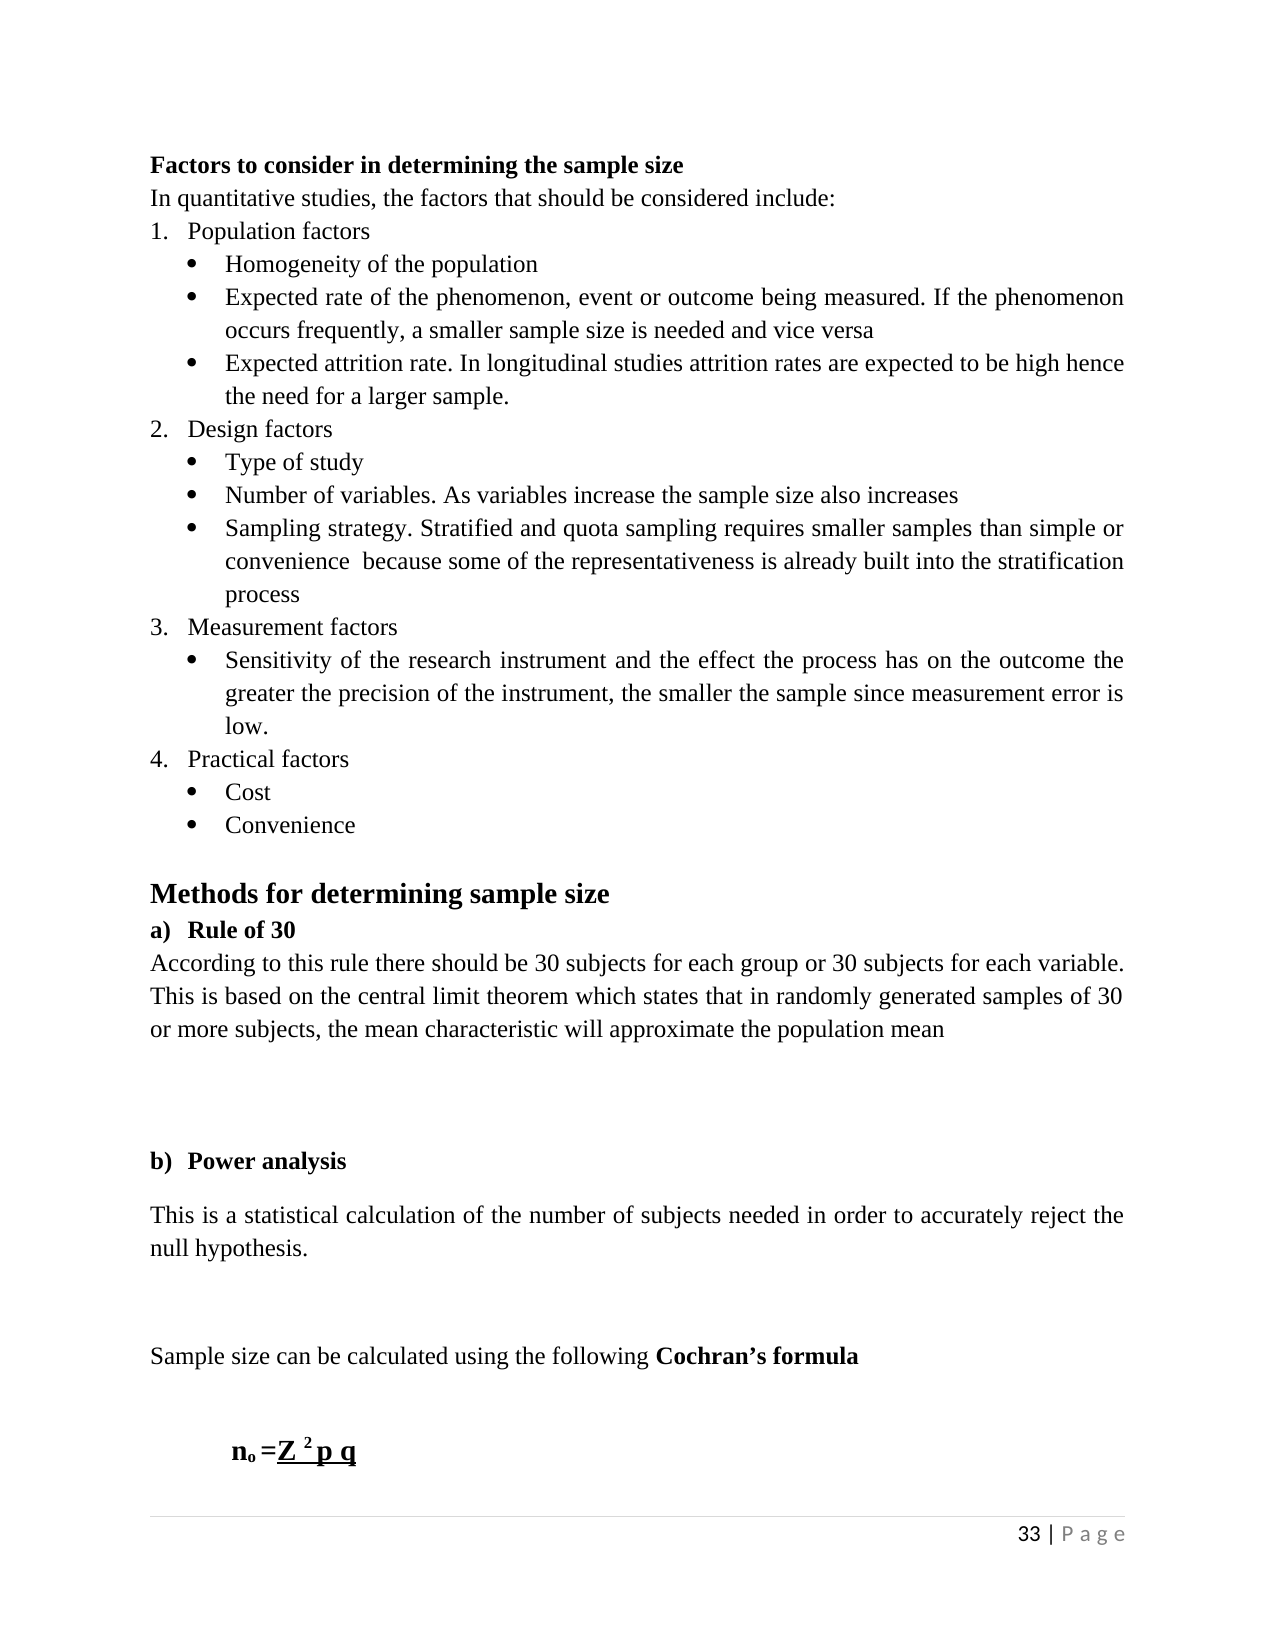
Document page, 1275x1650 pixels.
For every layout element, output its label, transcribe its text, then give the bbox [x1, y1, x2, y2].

list Factors to consider in determining the sample size [150, 150, 1125, 179]
list Expected attrition rate. In longitudinal studies attrition rates are expected to be high hence the need for a larger sample. [187, 348, 1125, 410]
list Power analysis [150, 1146, 1125, 1175]
list Type of study [187, 447, 1125, 476]
text This is a statistical calculation of the number of subjects needed in order to accurately reject the null hypothesis. [150, 1200, 1125, 1262]
list Sampling strategy. Stratified and quota sampling requires smaller samples than simple or convenience because some of the representativeness is already built into the stratification process [187, 513, 1125, 608]
list Rule of 30 [150, 915, 1125, 944]
list Design factors [150, 414, 1125, 443]
list Sensitivity of the research instrument and the effect the process has on the outcome the greater the precision of the instrument, the smaller the sample since measurement error is low. [187, 645, 1125, 740]
list Measurement factors [150, 612, 1125, 641]
list Convenience [187, 810, 1125, 839]
list Practical factors [150, 744, 1125, 773]
list In quantitative studies, the factors that should be considered include: [150, 183, 1125, 212]
list Homogeneity of the population [187, 249, 1125, 278]
list no =Z 2 p q [231, 1433, 1125, 1467]
text Sample size can be calculated using the following Cochran’s formula [150, 1341, 1125, 1369]
list Cost [187, 777, 1125, 806]
list Population factors [150, 216, 1125, 245]
list Methods for determining sample size [150, 876, 1125, 910]
list Expected rate of the phenomenon, event or outcome being measured. If the phenomenon occurs frequently, a smaller sample size is needed and vice versa [187, 282, 1125, 344]
list According to this rule there should be 30 subjects for each group or 30 subjects for each variable. This is based on the central limit theorem which states that in randomly generated samples of 30 or more subjects, the mean characteristic will approximate the population mean [150, 948, 1125, 1043]
list Number of variables. As variables increase the sample size also increases [187, 480, 1125, 509]
